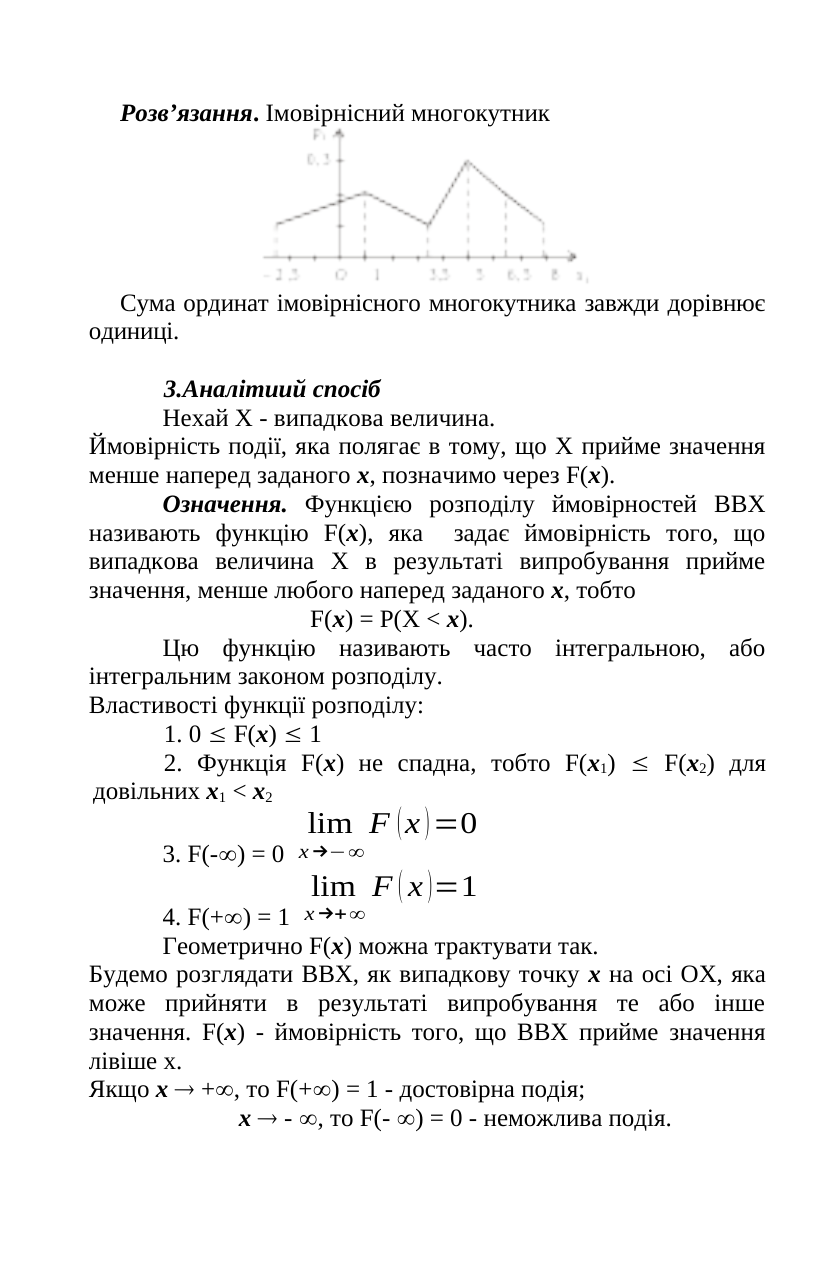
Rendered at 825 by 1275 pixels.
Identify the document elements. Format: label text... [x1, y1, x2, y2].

text 1. 0 F(x) 1 [93, 719, 766, 748]
text Ймовірність події, яка полягає в тому, що Х прийме значення менше наперед заданого x, позначимо через F(x). [89, 431, 766, 489]
text Цю функцію називають часто інтегральною, або інтегральним законом розподілу. [89, 633, 766, 690]
text Сума ординат імовірнісного многокутника завжди дорівнює одиниці. [89, 288, 766, 345]
text Нехай Х - випадкова величина. [89, 403, 766, 431]
text Означення. Функцією розподілу ймовірностей ВВX називають функцію F(x), яка задає ймовірність того, що випадкова величина Х в результаті випробування прийме значення, менше любого наперед заданого x, тобто [89, 489, 766, 604]
text Геометрично F(x) можна трактувати так. [89, 931, 766, 959]
text 3. F(-) = 0 [89, 805, 766, 868]
text Властивості функції розподілу: [89, 690, 766, 719]
text F(x) = Р(X < x). [236, 604, 766, 633]
text 2. Функція F(x) не спадна, тобто F(x1) F(x2) для довільних x1 < x2 [93, 748, 766, 805]
text x - , то F(- ) = 0 - неможлива подія. [145, 1103, 766, 1132]
text 4. F(+) = 1 [89, 868, 766, 931]
text Розв’язання. Імовірнісний многокутник [89, 98, 766, 127]
text Якщо x +, то F(+) = 1 - достовірна подія; [89, 1074, 766, 1103]
text 3.Аналітиий спосіб [164, 374, 768, 403]
text Будемо розглядати ВВX, як випадкову точку x на осі ОХ, яка може прийняти в результаті випробування те або інше значення. F(x) - ймовірність того, що ВВX прийме значення лівіше х. [89, 959, 766, 1074]
